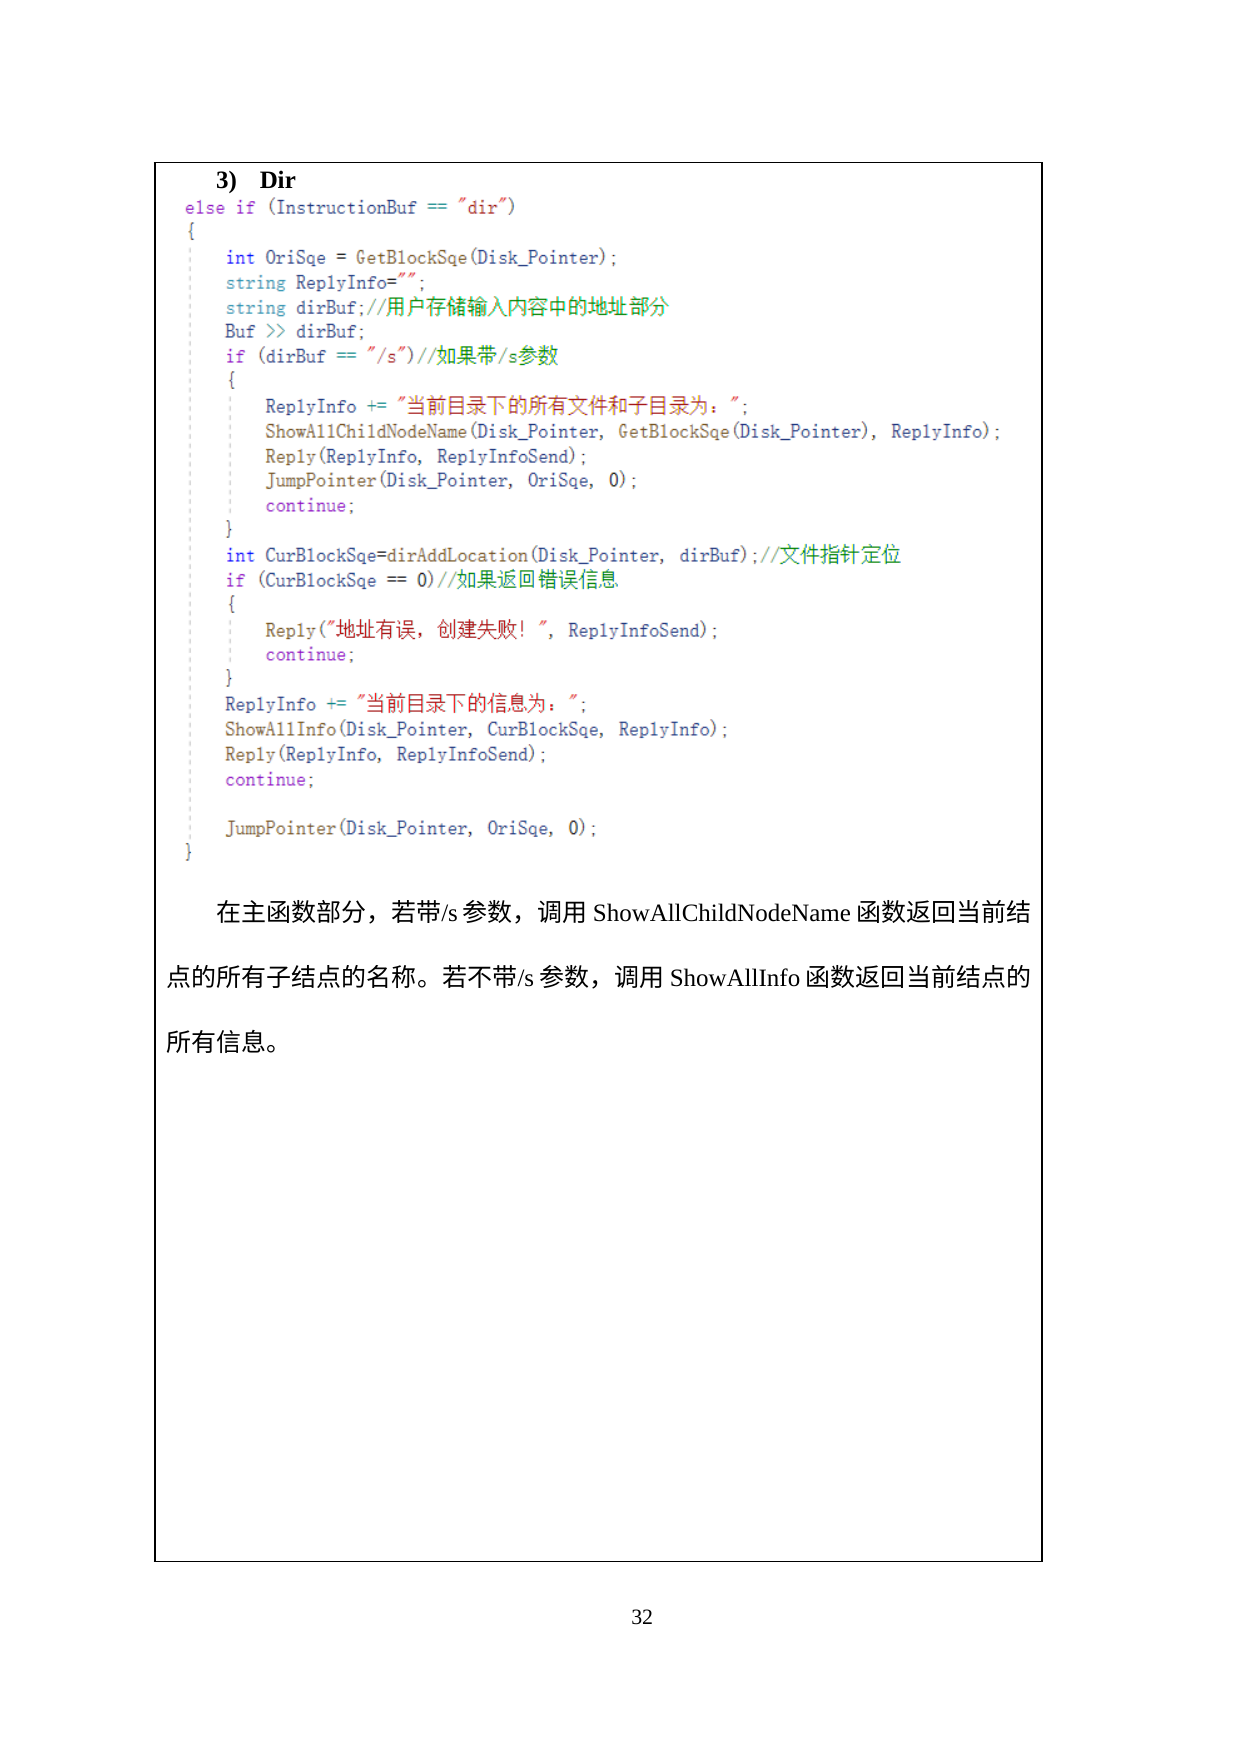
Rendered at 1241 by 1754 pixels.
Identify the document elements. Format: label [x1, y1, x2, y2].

table_cell [156, 163, 1041, 1561]
picture [181, 195, 1016, 867]
